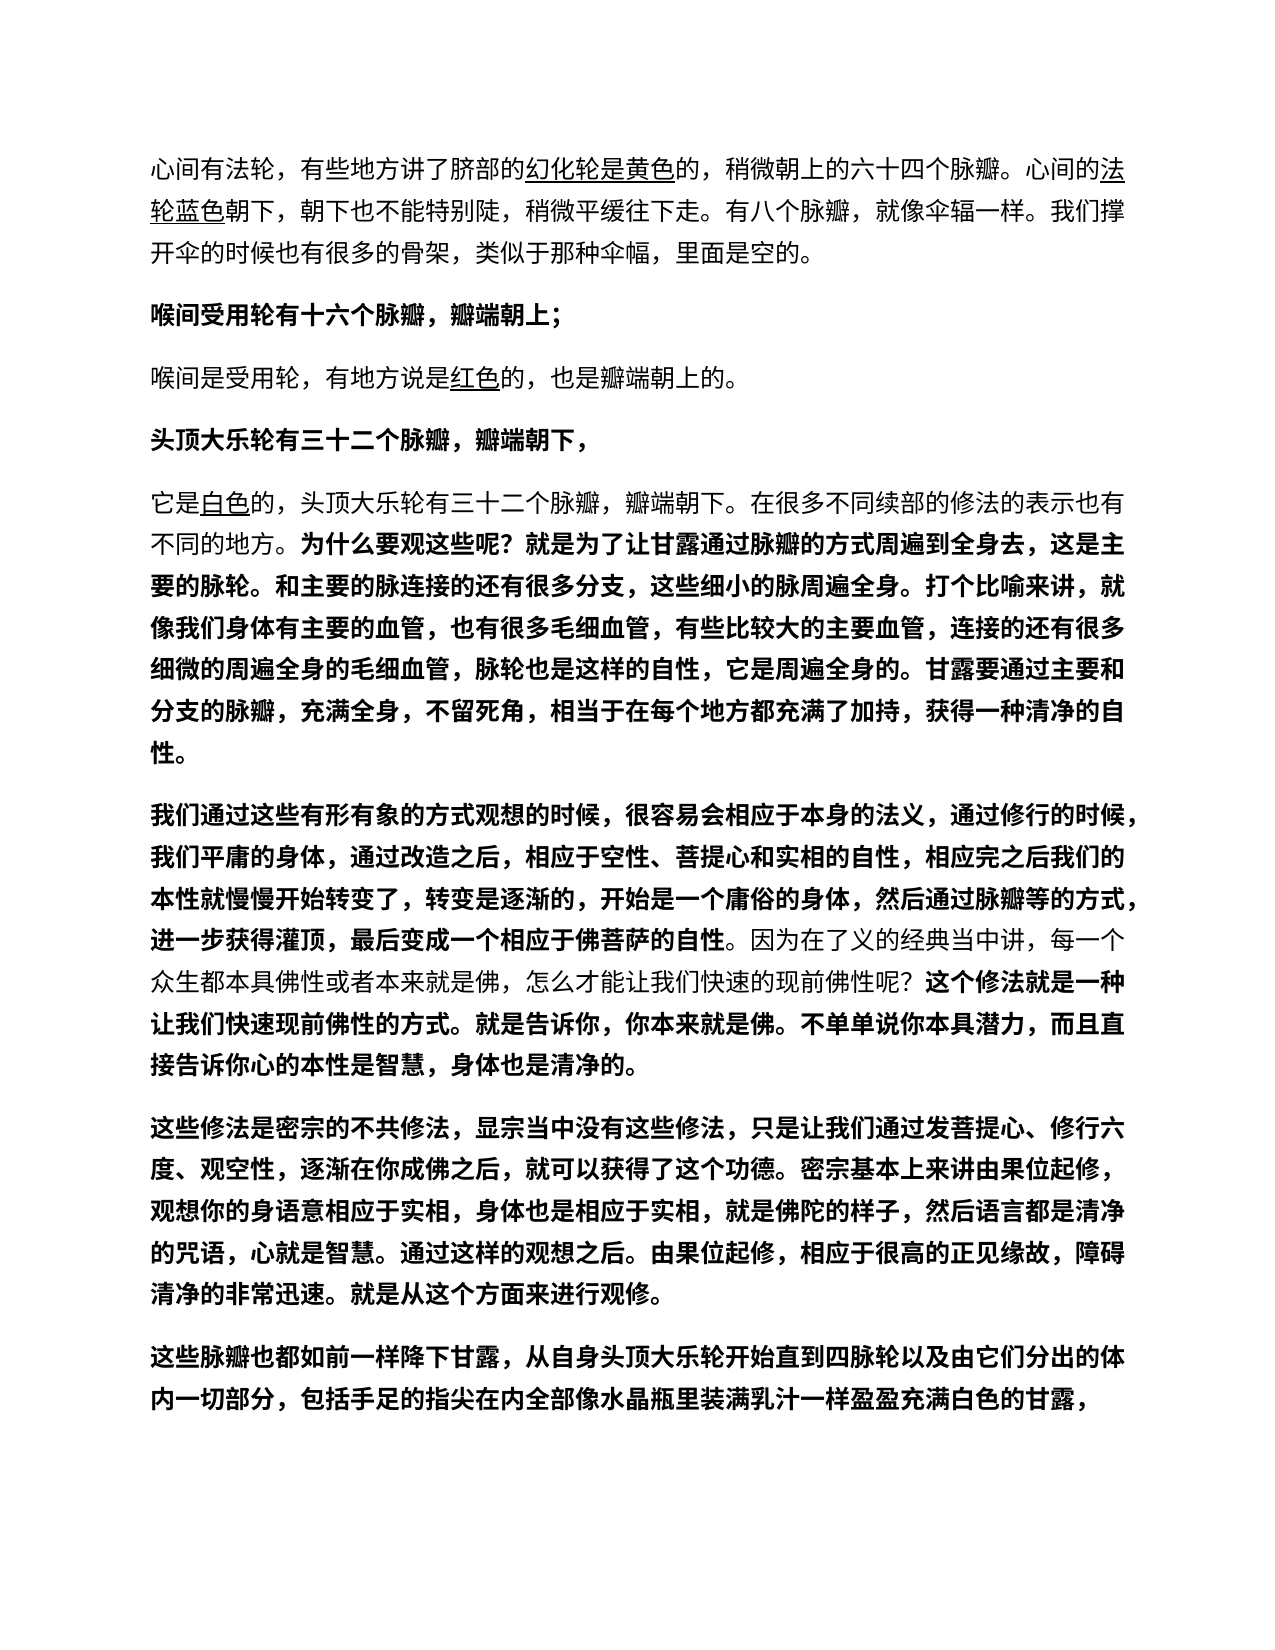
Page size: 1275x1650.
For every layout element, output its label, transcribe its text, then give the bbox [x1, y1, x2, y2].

text 我们通过这些有形有象的方式观想的时候，很容易会相应于本身的法义，通过修行的时候，我们平庸的身体，通过改造之后，相应于空性、菩提心和实相的自性，相应完之后我们的本性就慢慢开始转变了，转变是逐渐的，开始是一个庸俗的身体，然后通过脉瓣等的方式，进一步获得灌顶，最后变成一个相应于佛菩萨的自性。因为在了义的经典当中讲，每一个众生都本具佛性或者本来就是佛，怎么才能让我们快速的现前佛性呢？这个修法就是一种让我们快速现前佛性的方式。就是告诉你，你本来就是佛。不单单说你本具潜力，而且直接告诉你心的本性是智慧，身体也是清净的。 [150, 796, 1125, 1082]
text 喉间是受用轮，有地方说是红色的，也是瓣端朝上的。 [150, 358, 1125, 394]
text 头顶大乐轮有三十二个脉瓣，瓣端朝下， [150, 421, 1125, 457]
text 这些修法是密宗的不共修法，显宗当中没有这些修法，只是让我们通过发菩提心、修行六度、观空性，逐渐在你成佛之后，就可以获得了这个功德。密宗基本上来讲由果位起修，观想你的身语意相应于实相，身体也是相应于实相，就是佛陀的样子，然后语言都是清净的咒语，心就是智慧。通过这样的观想之后。由果位起修，相应于很高的正见缘故，障碍清净的非常迅速。就是从这个方面来进行观修。 [150, 1108, 1125, 1311]
text 喉间受用轮有十六个脉瓣，瓣端朝上； [150, 296, 1125, 332]
text 这些脉瓣也都如前一样降下甘露，从自身头顶大乐轮开始直到四脉轮以及由它们分出的体内一切部分，包括手足的指尖在内全部像水晶瓶里装满乳汁一样盈盈充满白色的甘露， [150, 1337, 1125, 1415]
text 它是白色的，头顶大乐轮有三十二个脉瓣，瓣端朝下。在很多不同续部的修法的表示也有不同的地方。为什么要观这些呢？就是为了让甘露通过脉瓣的方式周遍到全身去，这是主要的脉轮。和主要的脉连接的还有很多分支，这些细小的脉周遍全身。打个比喻来讲，就像我们身体有主要的血管，也有很多毛细血管，有些比较大的主要血管，连接的还有很多细微的周遍全身的毛细血管，脉轮也是这样的自性，它是周遍全身的。甘露要通过主要和分支的脉瓣，充满全身，不留死角，相当于在每个地方都充满了加持，获得一种清净的自性。 [150, 483, 1125, 769]
text 心间有法轮，有些地方讲了脐部的幻化轮是黄色的，稍微朝上的六十四个脉瓣。心间的法轮蓝色朝下，朝下也不能特别陡，稍微平缓往下走。有八个脉瓣，就像伞辐一样。我们撑开伞的时候也有很多的骨架，类似于那种伞幅，里面是空的。 [150, 150, 1125, 269]
